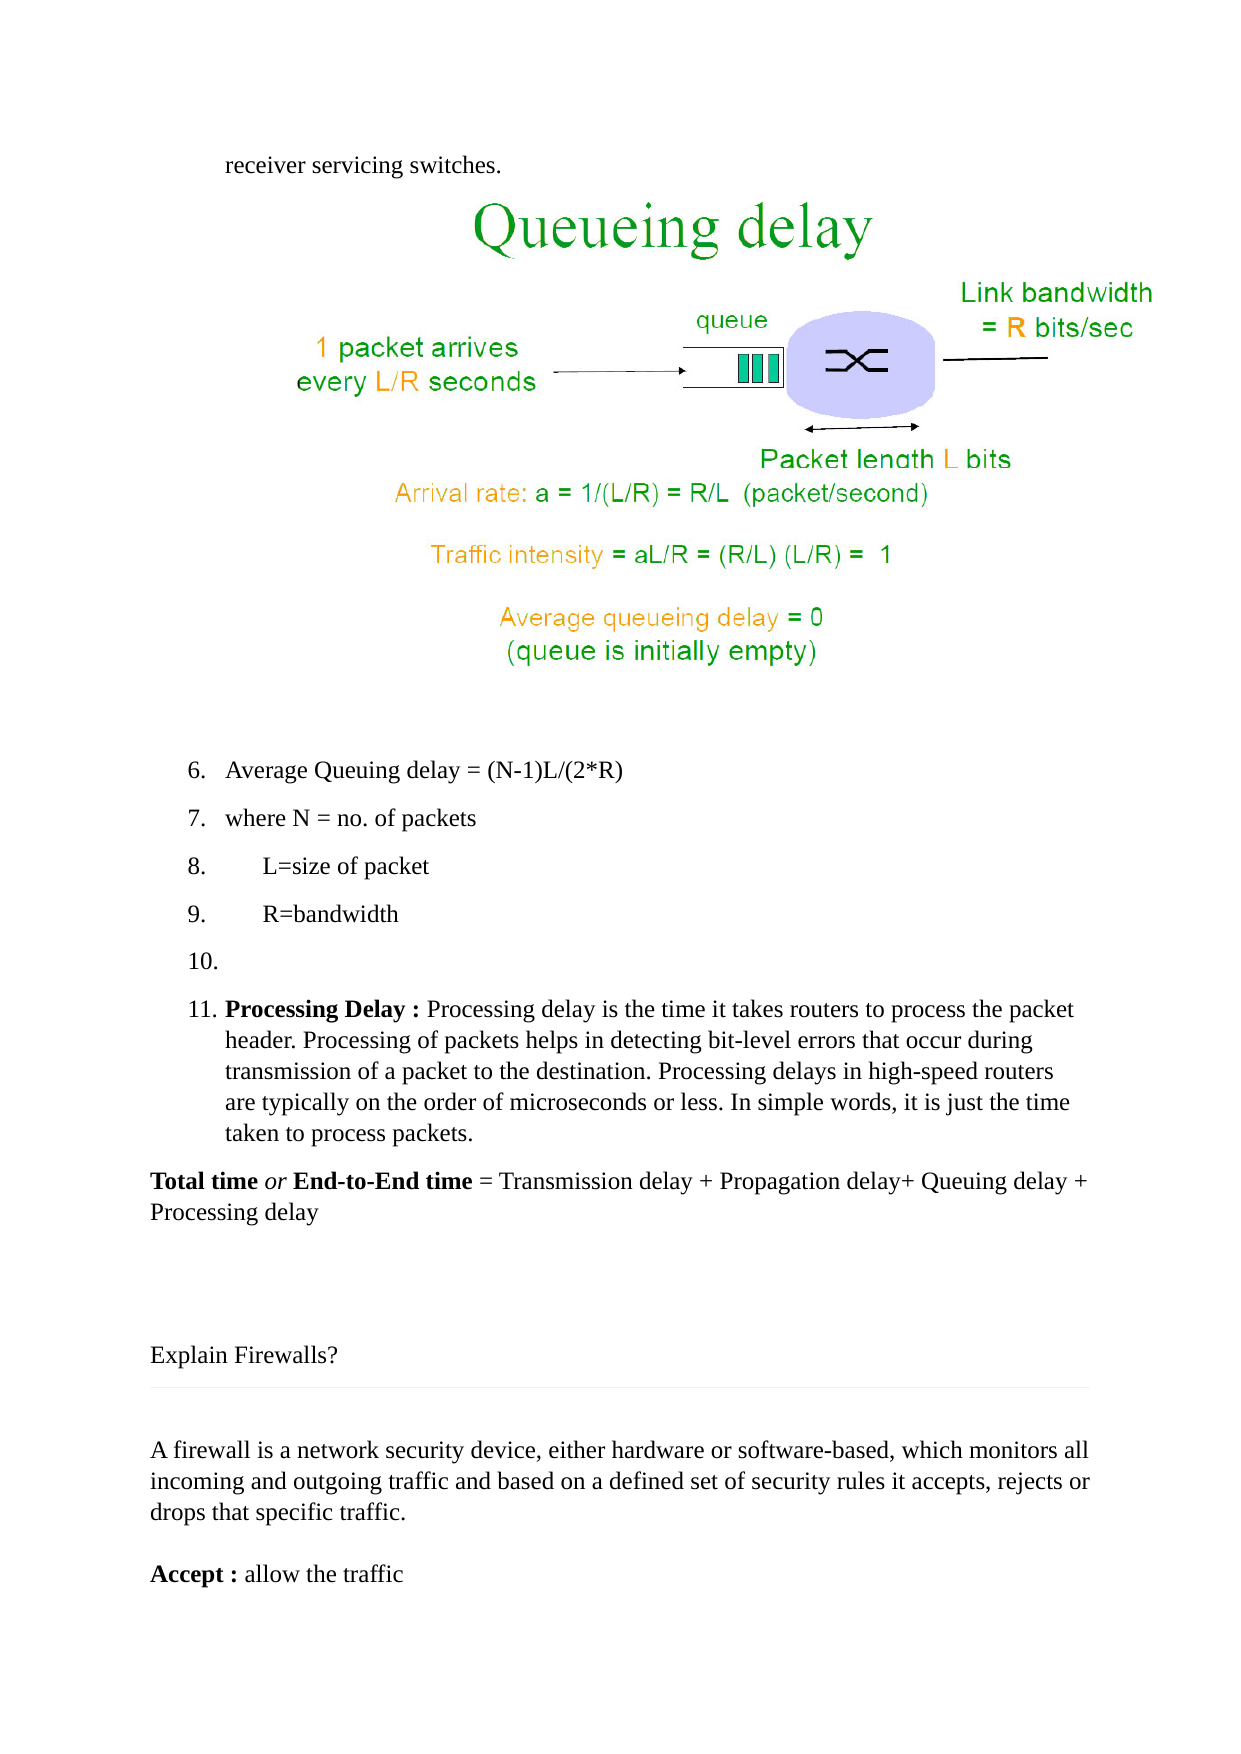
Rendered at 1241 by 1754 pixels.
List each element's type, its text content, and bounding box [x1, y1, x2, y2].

text Total time or End-to-End time = Transmission delay + Propagation delay+ Queuing delay + Processing delay [150, 1166, 1090, 1226]
list Processing Delay : Processing delay is the time it takes routers to process the packet header. Processing of packets helps in detecting bit-level errors that occur during transmission of a packet to the destination. Processing delays in high-speed routers are typically on the order of microseconds or less. In simple words, it is just the time taken to process packets. [187, 994, 1090, 1147]
list Average Queuing delay = (N-1)L/(2*R) [187, 756, 1090, 784]
picture [225, 181, 1166, 737]
list where N = no. of packets [187, 803, 1090, 832]
list R=bandwidth [187, 899, 1090, 927]
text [150, 1435, 1090, 1588]
text Explain Firewalls? [150, 1340, 1090, 1369]
list L=size of packet [187, 851, 1090, 880]
